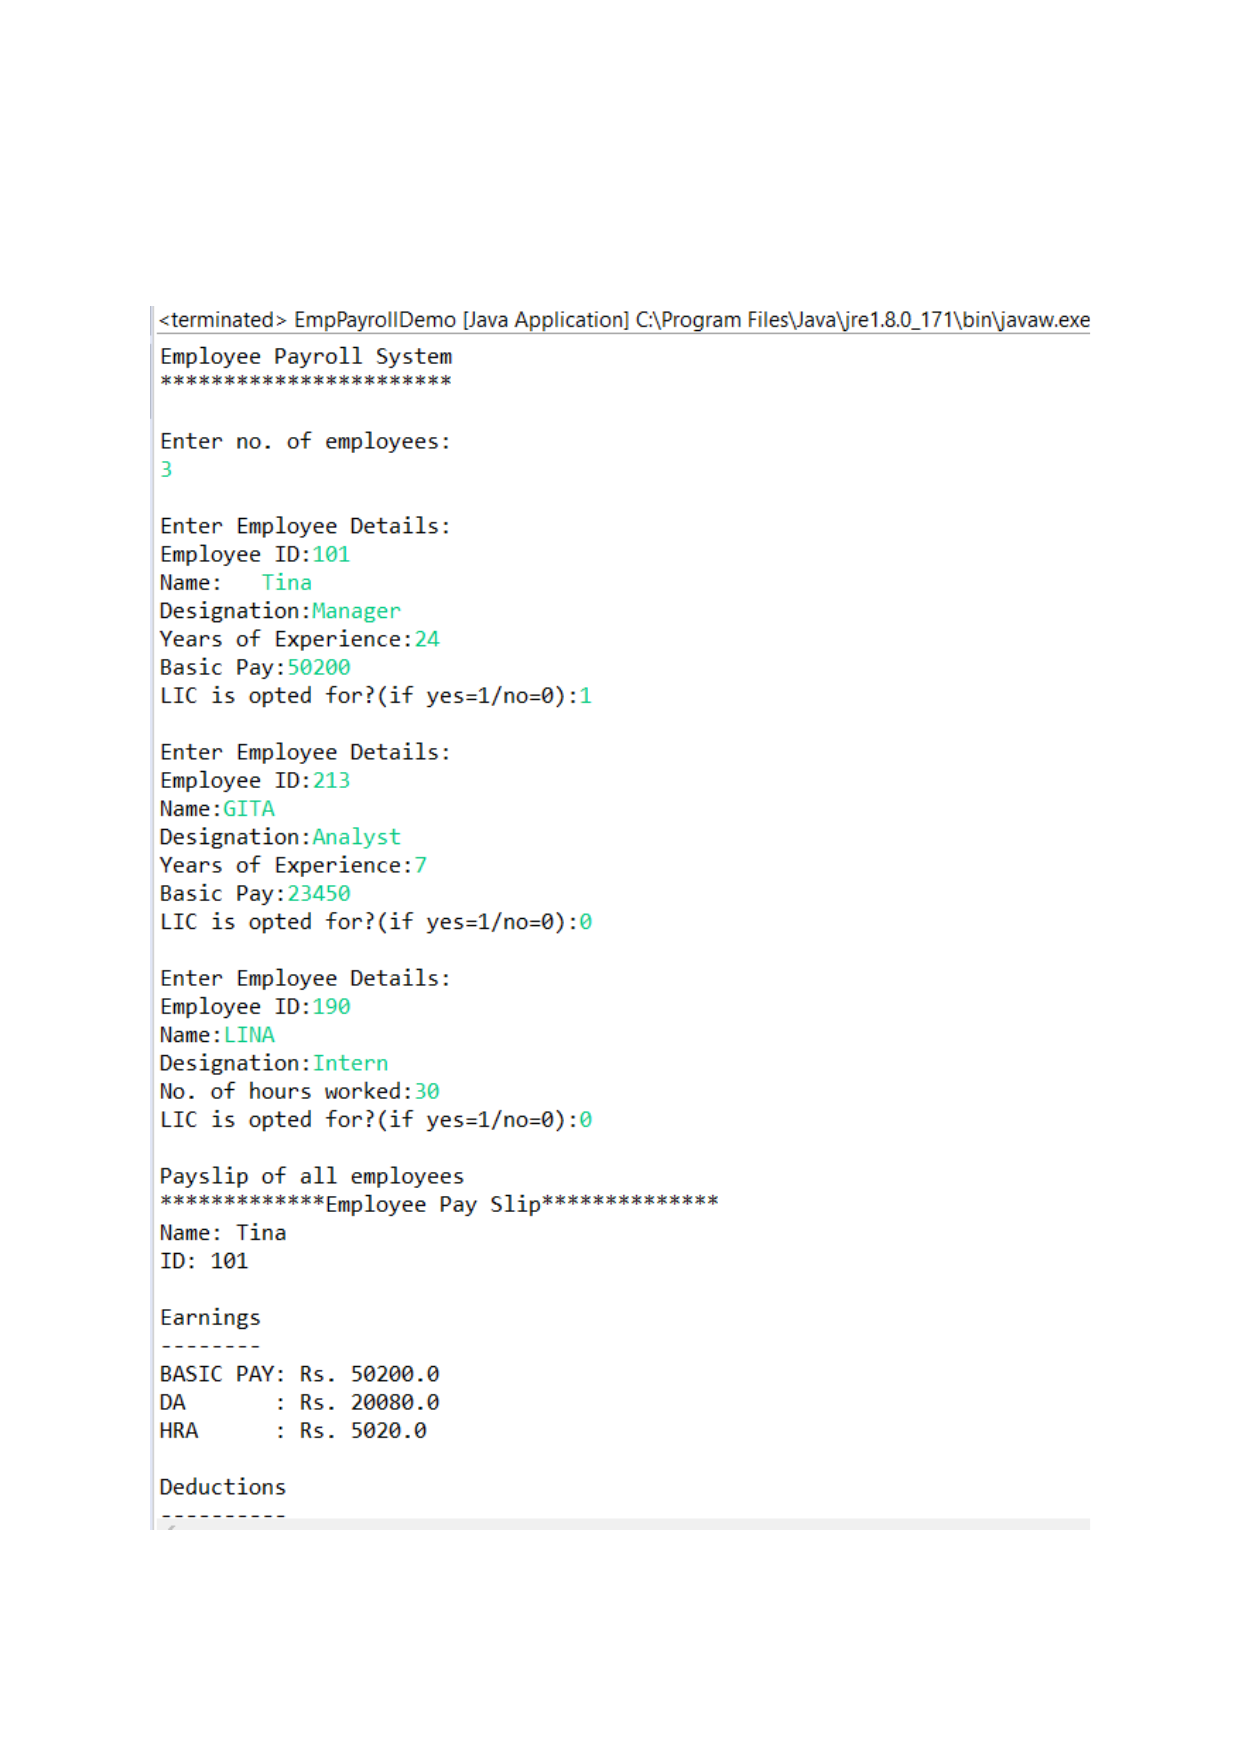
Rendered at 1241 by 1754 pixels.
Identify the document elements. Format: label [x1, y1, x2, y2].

picture [150, 306, 1091, 1530]
